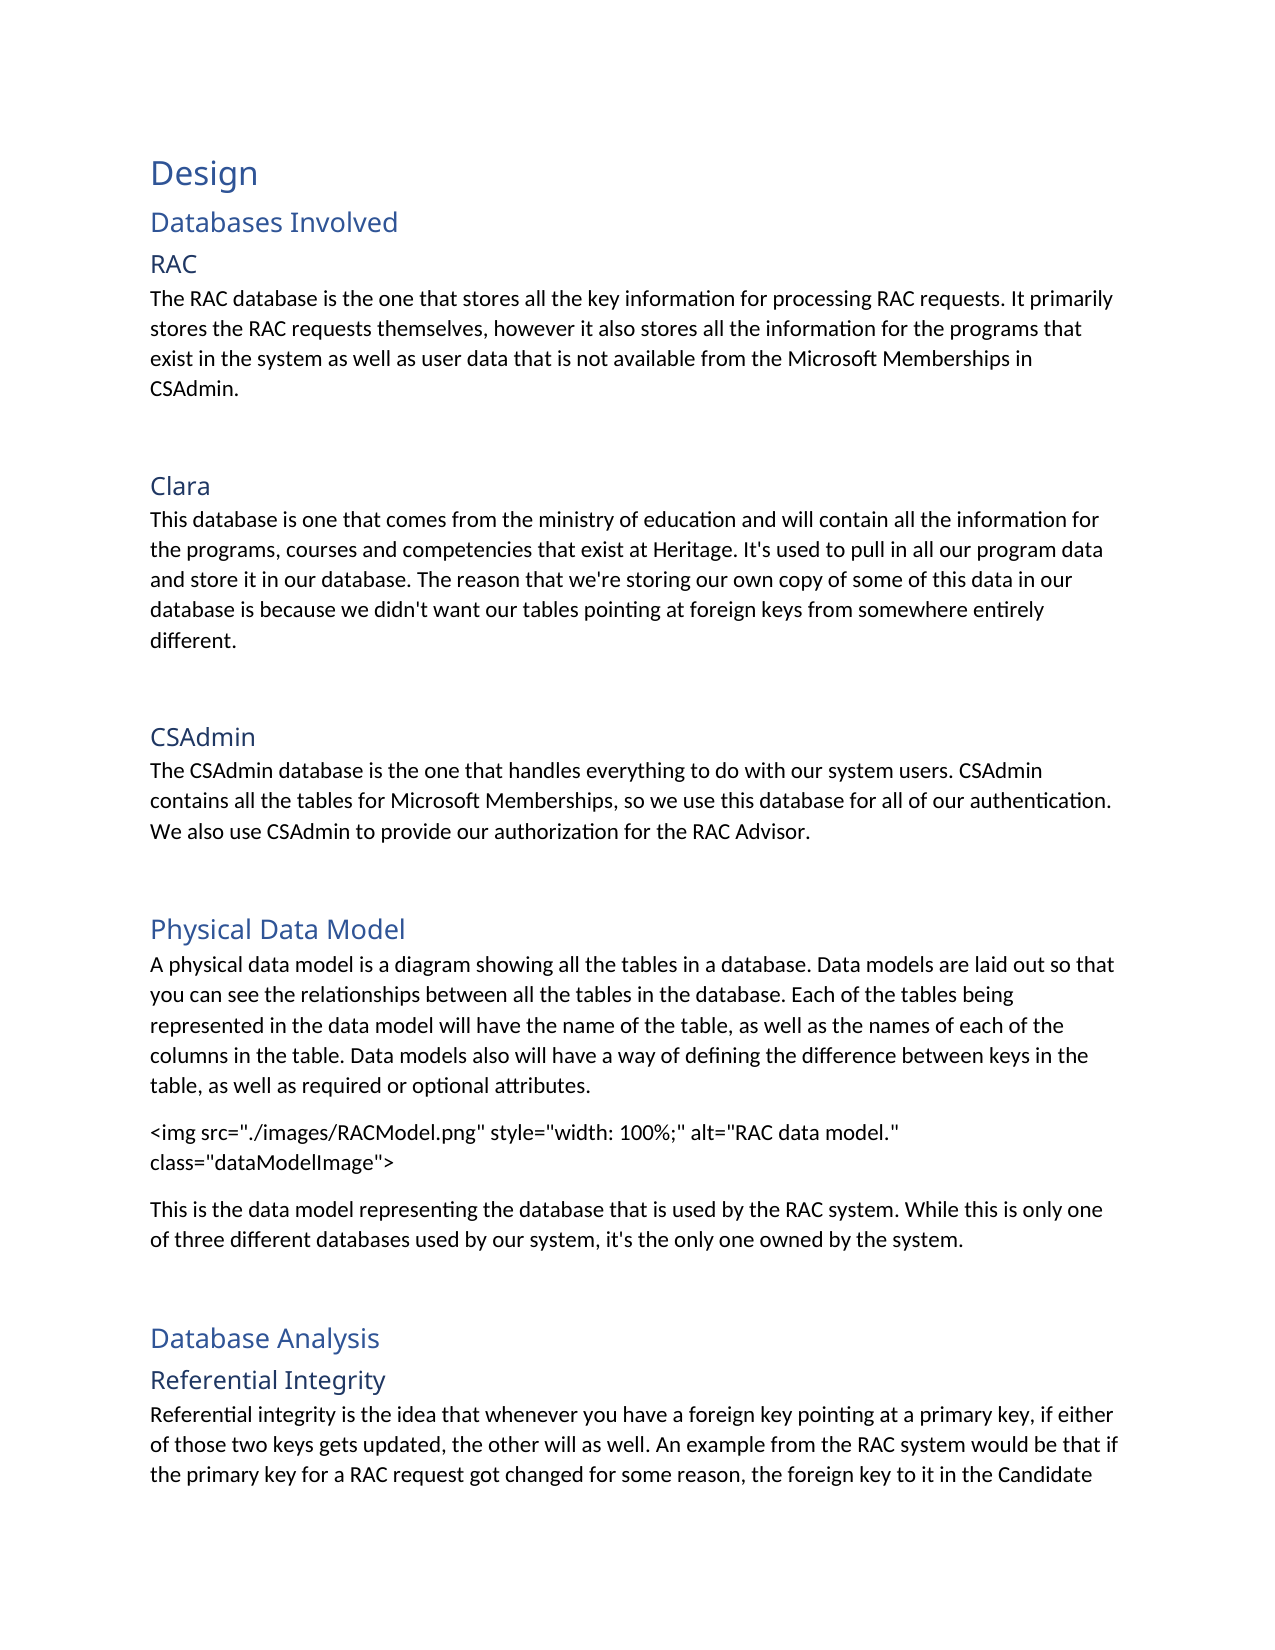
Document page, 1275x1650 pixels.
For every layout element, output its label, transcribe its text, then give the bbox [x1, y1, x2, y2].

subtitle Physical Data Model [150, 911, 1125, 947]
text <img src="./images/RACModel.png" style="width: 100%;" alt="RAC data model." class="dataModelImage"> [150, 1118, 1125, 1176]
subtitle Databases Involved [150, 203, 1125, 240]
subtitle Clara [150, 468, 1125, 502]
subtitle Referential Integrity [150, 1363, 1125, 1397]
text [150, 1400, 1125, 1488]
text This database is one that comes from the ministry of education and will contain all the information for the programs, courses and competencies that exist at Heritage. It's used to pull in all our program data and store it in our database. The reason that we're storing our own copy of some of this data in our database is because we didn't want our tables pointing at foreign keys from somewhere entirely different. [150, 505, 1125, 654]
text This is the data model representing the database that is used by the RAC system. While this is only one of three different databases used by our system, it's the only one owned by the system. [150, 1195, 1125, 1253]
subtitle CSAdmin [150, 719, 1125, 754]
subtitle RAC [150, 247, 1125, 281]
text A physical data model is a diagram showing all the tables in a database. Data models are laid out so that you can see the relationships between all the tables in the database. Each of the tables being represented in the data model will have the name of the table, as well as the names of each of the columns in the table. Data models also will have a way of defining the difference between keys in the table, as well as required or optional attributes. [150, 950, 1125, 1099]
text The RAC database is the one that stores all the key information for processing RAC requests. It primarily stores the RAC requests themselves, however it also stores all the information for the programs that exist in the system as well as user data that is not available from the Microsoft Memberships in CSAdmin. [150, 284, 1125, 402]
subtitle Database Analysis [150, 1319, 1125, 1356]
text The CSAdmin database is the one that handles everything to do with our system users. CSAdmin contains all the tables for Microsoft Memberships, so we use this database for all of our authentication. We also use CSAdmin to provide our authorization for the RAC Advisor. [150, 756, 1125, 845]
subtitle Design [150, 150, 1125, 195]
